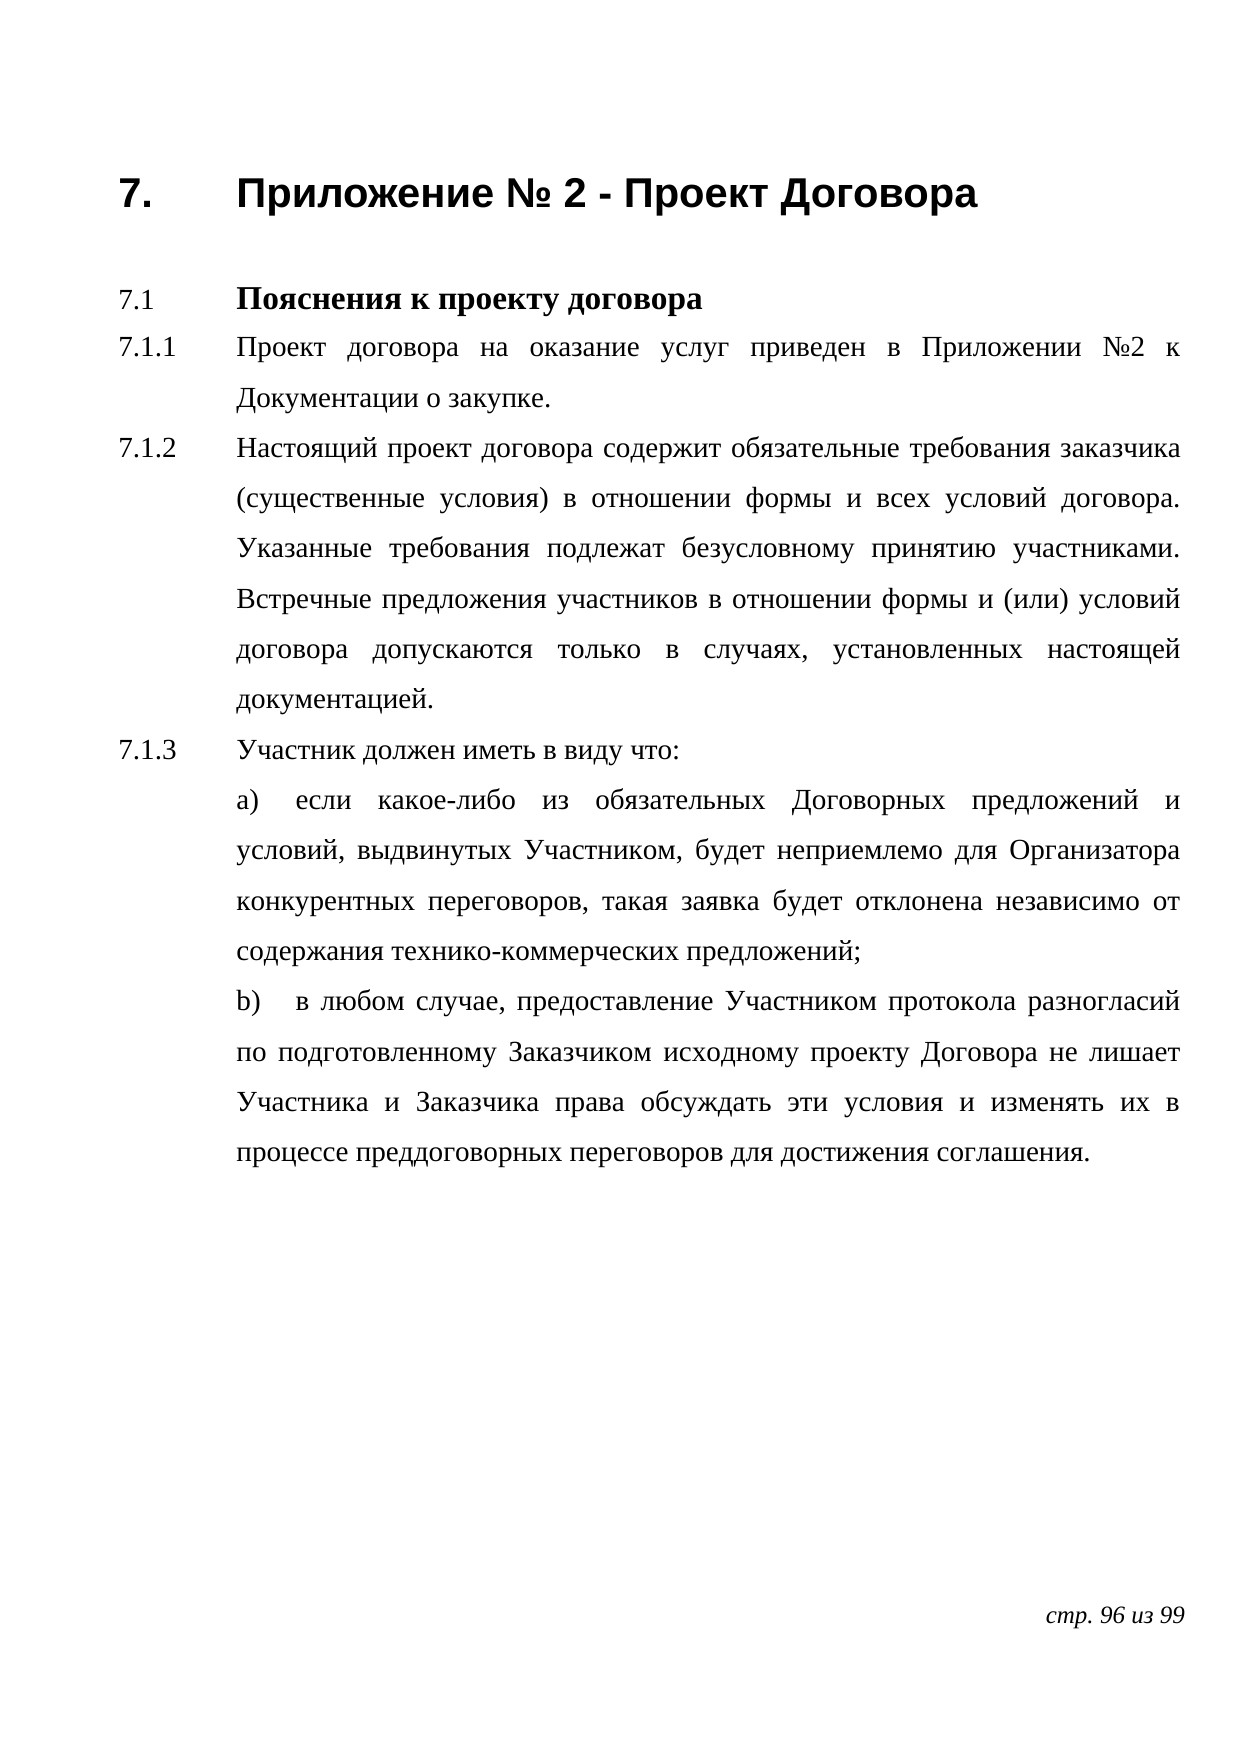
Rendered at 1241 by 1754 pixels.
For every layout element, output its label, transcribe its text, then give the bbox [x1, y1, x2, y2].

list a) если какое-либо из обязательных Договорных предложений и условий, выдвинутых Участником, будет неприемлемо для Организатора конкурентных переговоров, такая заявка будет отклонена независимо от содержания технико-коммерческих предложений; [236, 782, 1181, 967]
subtitle Приложение № 2 - Проект Договора [118, 168, 1181, 216]
subtitle Пояснения к проекту договора [118, 278, 1181, 317]
list Проект договора на оказание услуг приведен в Приложении №2 к Документации о закупке. [118, 329, 1181, 413]
list Участник должен иметь в виду что: [118, 732, 1181, 765]
list Настоящий проект договора содержит обязательные требования заказчика (существенные условия) в отношении формы и всех условий договора. Указанные требования подлежат безусловному принятию участниками. Встречные предложения участников в отношении формы и (или) условий договора допускаются только в случаях, установленных настоящей документацией. [118, 430, 1181, 715]
list b) в любом случае, предоставление Участником протокола разногласий по подготовленному Заказчиком исходному проекту Договора не лишает Участника и Заказчика права обсуждать эти условия и изменять их в процессе преддоговорных переговоров для достижения соглашения. [236, 983, 1181, 1168]
